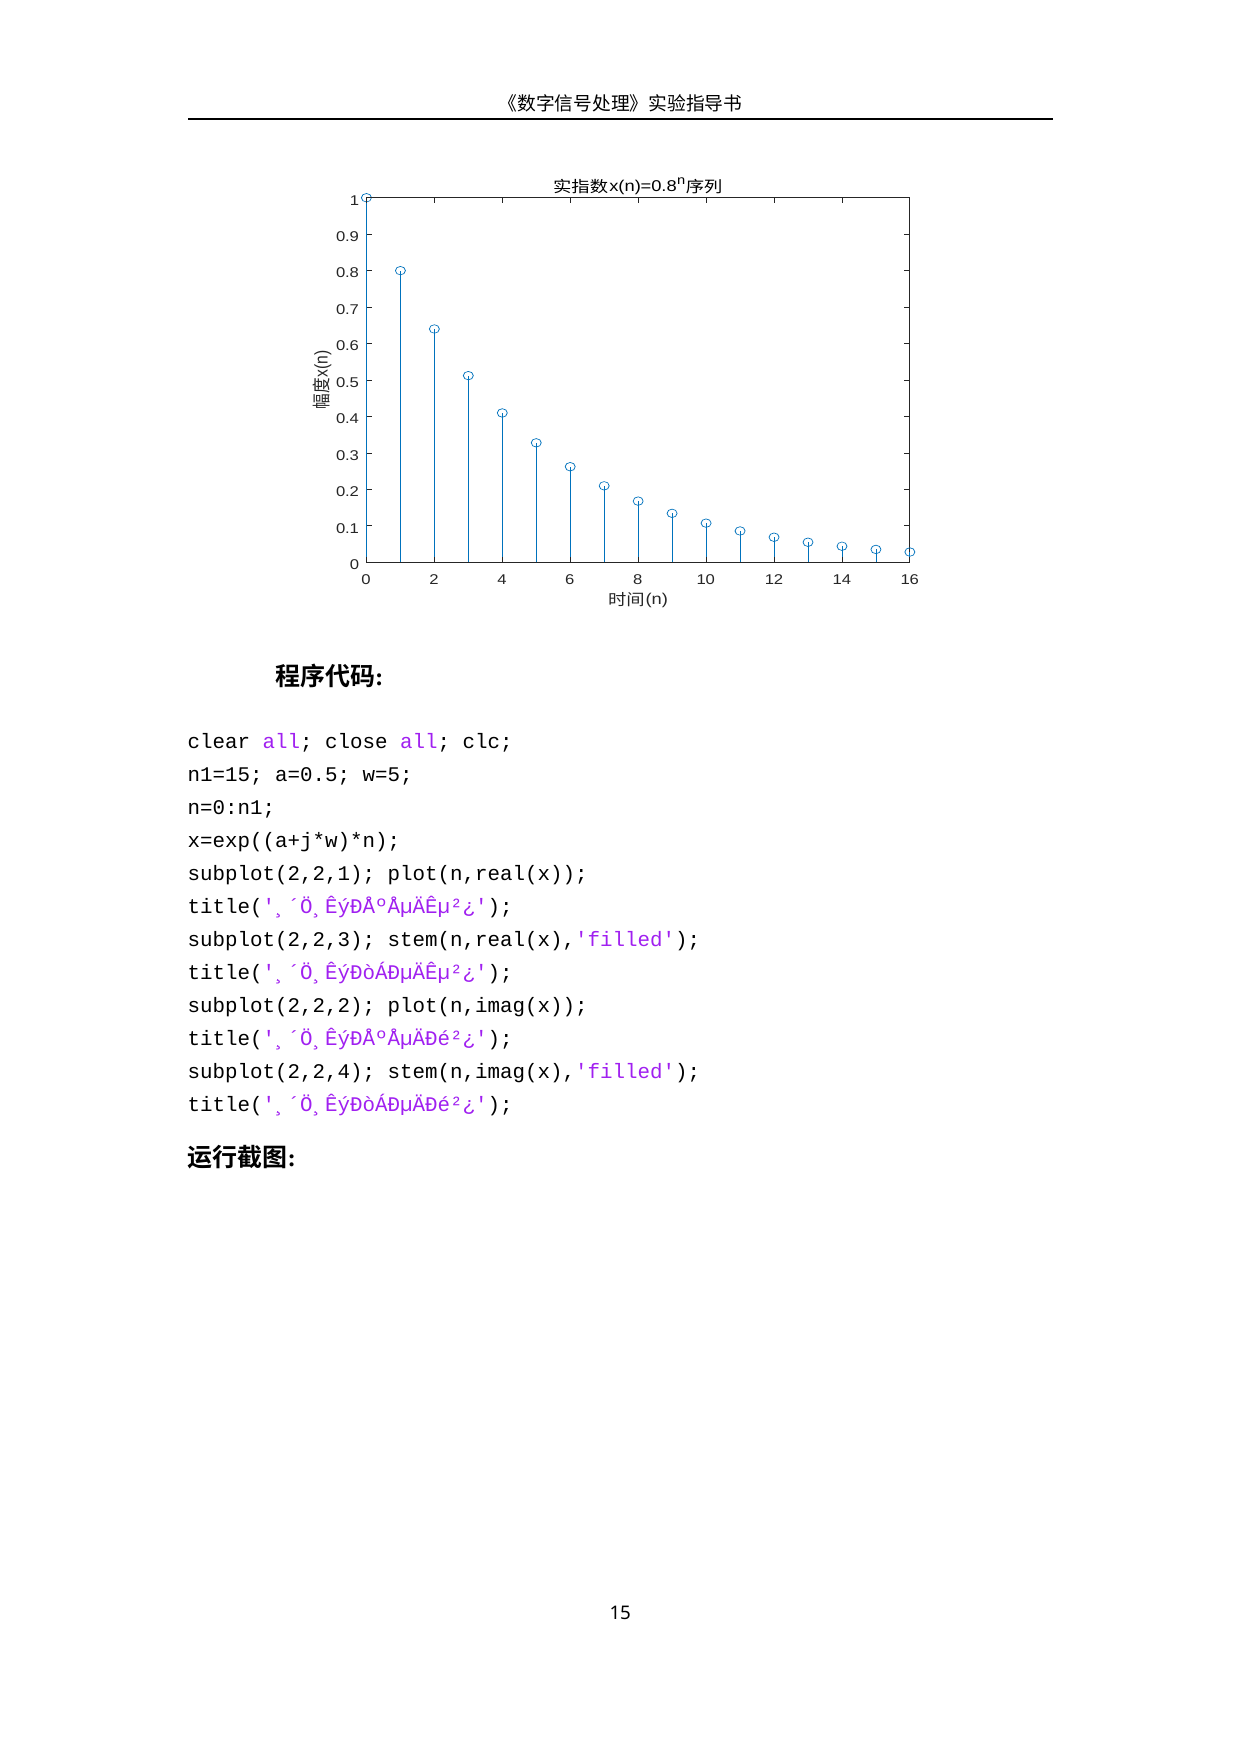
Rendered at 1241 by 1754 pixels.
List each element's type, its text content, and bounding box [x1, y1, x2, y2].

text subplot(2,2,1); plot(n,real(x)); [187, 858, 1053, 891]
text title('¸´Ö¸ÊýÐÅºÅµÄÐé²¿'); [187, 1023, 1053, 1056]
text n1=15; a=0.5; w=5; [187, 759, 1053, 792]
text n=0:n1; [187, 792, 1053, 825]
text title('¸´Ö¸ÊýÐÅºÅµÄÊµ²¿'); [187, 891, 1053, 924]
text x=exp((a+j*w)*n); [187, 825, 1053, 858]
text title('¸´Ö¸ÊýÐòÁÐµÄÊµ²¿'); [187, 957, 1053, 990]
text subplot(2,2,4); stem(n,imag(x),'filled'); [187, 1056, 1053, 1089]
text 程序代码: [275, 642, 1053, 708]
text subplot(2,2,3); stem(n,real(x),'filled'); [187, 924, 1053, 957]
text subplot(2,2,2); plot(n,imag(x)); [187, 990, 1053, 1023]
text clear all; close all; clc; [187, 726, 1053, 759]
text 运行截图: [187, 1122, 1053, 1188]
text title('¸´Ö¸ÊýÐòÁÐµÄÐé²¿'); [187, 1089, 1053, 1122]
